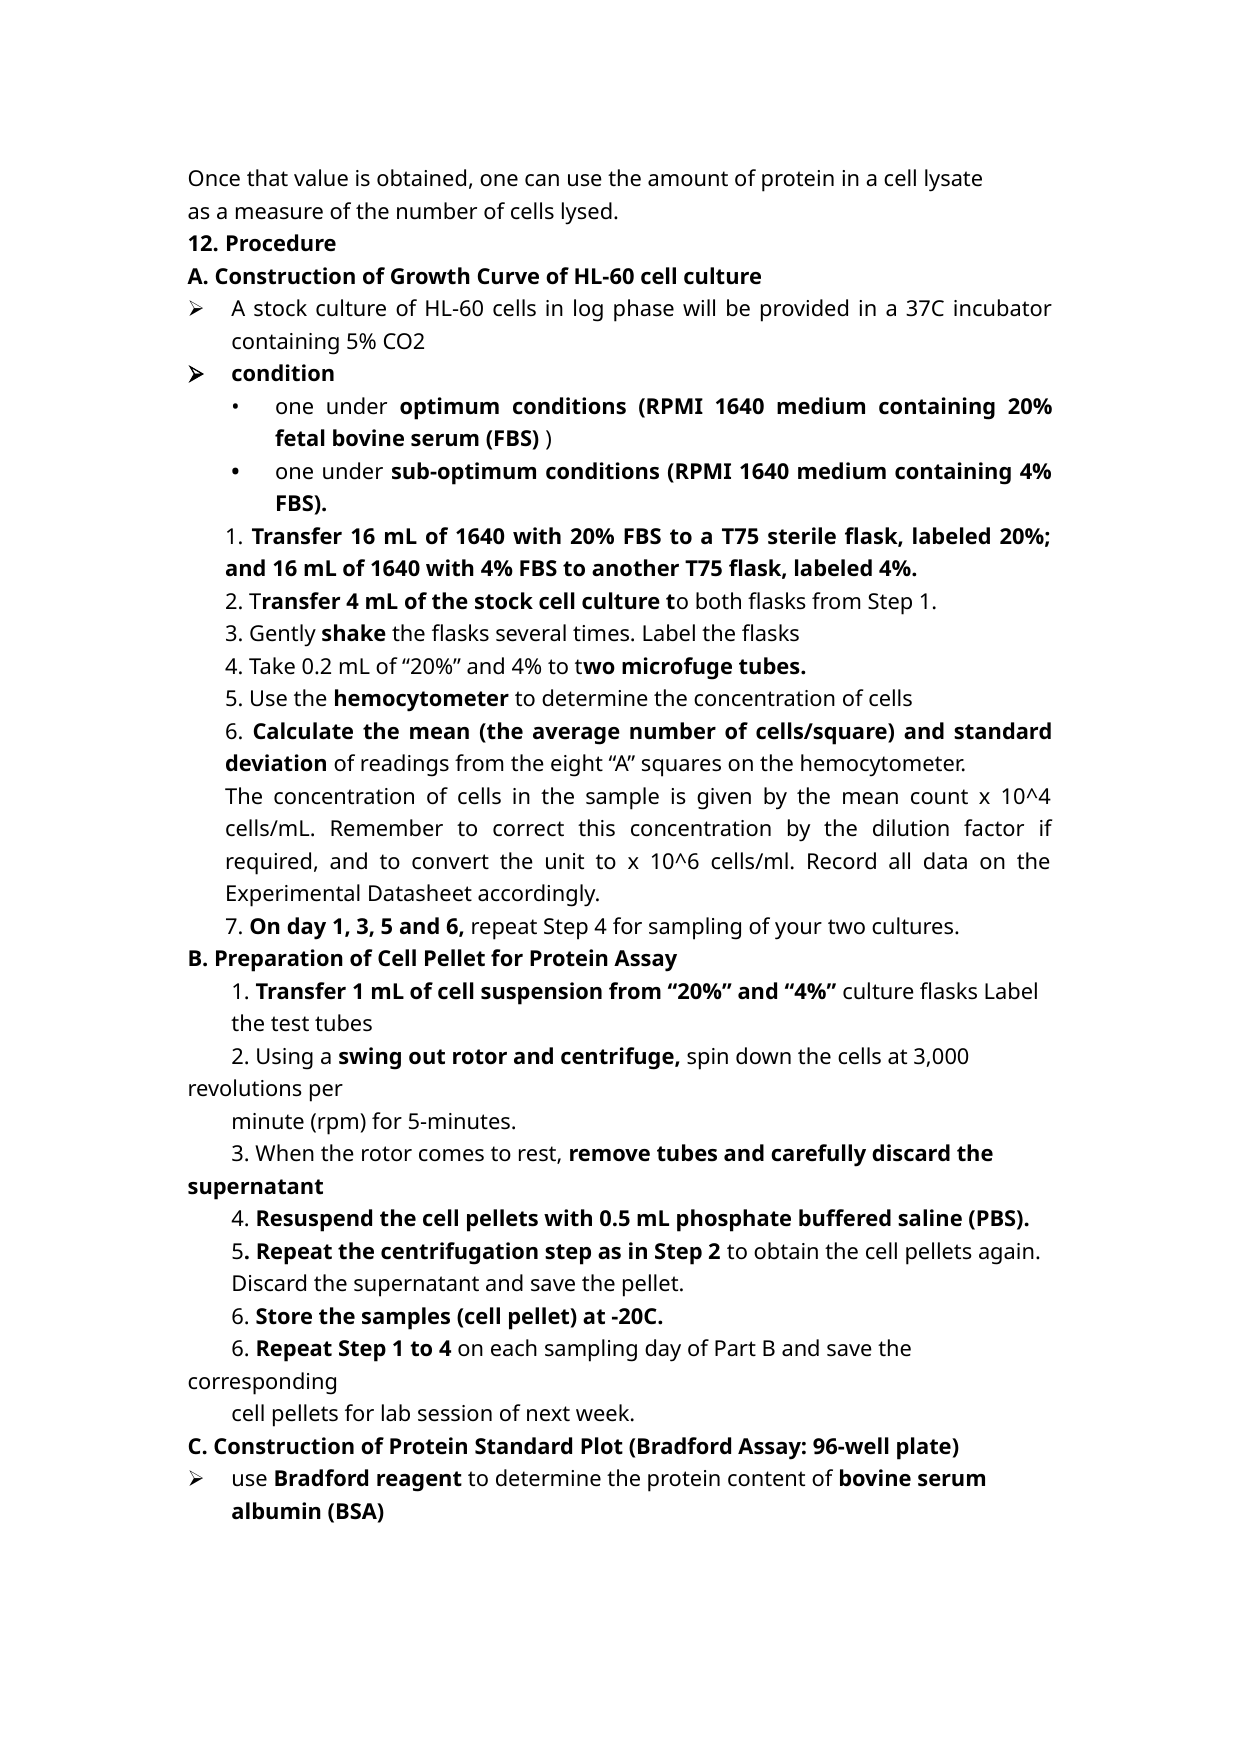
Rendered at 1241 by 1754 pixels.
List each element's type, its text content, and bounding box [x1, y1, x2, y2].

list 5. Repeat the centrifugation step as in Step 2 to obtain the cell pellets again. [187, 1234, 1053, 1267]
list 1. Transfer 16 mL of 1640 with 20% FBS to a T75 sterile flask, labeled 20%; and 16 mL of 1640 with 4% FBS to another T75 flask, labeled 4%. [225, 519, 1053, 584]
list 1. Transfer 1 mL of cell suspension from “20%” and “4%” culture flasks Label the test tubes [231, 974, 1053, 1039]
list use Bradford reagent to determine the protein content of bovine serum albumin (BSA) [187, 1462, 1053, 1527]
list one under optimum conditions (RPMI 1640 medium containing 20% fetal bovine serum (FBS) ) [231, 389, 1053, 454]
text C. Construction of Protein Standard Plot (Bradford Assay: 96-well plate) [187, 1429, 1053, 1462]
text as a measure of the number of cells lysed. [187, 194, 1053, 227]
text A. Construction of Growth Curve of HL-60 cell culture [187, 259, 1053, 292]
list condition [187, 357, 1053, 389]
list 7. On day 1, 3, 5 and 6, repeat Step 4 for sampling of your two cultures. [225, 909, 1053, 942]
list 4. Resuspend the cell pellets with 0.5 mL phosphate buffered saline (PBS). [187, 1202, 1053, 1234]
list 3. Gently shake the flasks several times. Label the flasks [225, 617, 1053, 649]
list 5. Use the hemocytometer to determine the concentration of cells [225, 682, 1053, 714]
list minute (rpm) for 5-minutes. [187, 1104, 1053, 1137]
list Discard the supernatant and save the pellet. [187, 1267, 1053, 1299]
list Procedure [187, 227, 1053, 259]
list 2. Using a swing out rotor and centrifuge, spin down the cells at 3,000 revolutions per [187, 1039, 1053, 1104]
list one under sub-optimum conditions (RPMI 1640 medium containing 4% FBS). [231, 454, 1053, 519]
list 2. Transfer 4 mL of the stock cell culture to both flasks from Step 1. [225, 584, 1053, 617]
list 6. Calculate the mean (the average number of cells/square) and standard deviation of readings from the eight “A” squares on the hemocytometer. [225, 714, 1053, 779]
list A stock culture of HL-60 cells in log phase will be provided in a 37C incubator containing 5% CO2 [187, 292, 1053, 357]
list The concentration of cells in the sample is given by the mean count x 10^4 cells/mL. Remember to correct this concentration by the dilution factor if required, and to convert the unit to x 10^6 cells/ml. Record all data on the Experimental Datasheet accordingly. [225, 779, 1053, 909]
list 3. When the rotor comes to rest, remove tubes and carefully discard the supernatant [187, 1137, 1053, 1202]
text B. Preparation of Cell Pellet for Protein Assay [187, 942, 1053, 974]
list 6. Repeat Step 1 to 4 on each sampling day of Part B and save the corresponding [187, 1332, 1053, 1397]
list 6. Store the samples (cell pellet) at -20C. [187, 1299, 1053, 1332]
text Once that value is obtained, one can use the amount of protein in a cell lysate [187, 162, 1053, 194]
list 4. Take 0.2 mL of “20%” and 4% to two microfuge tubes. [225, 649, 1053, 682]
list cell pellets for lab session of next week. [187, 1397, 1053, 1429]
